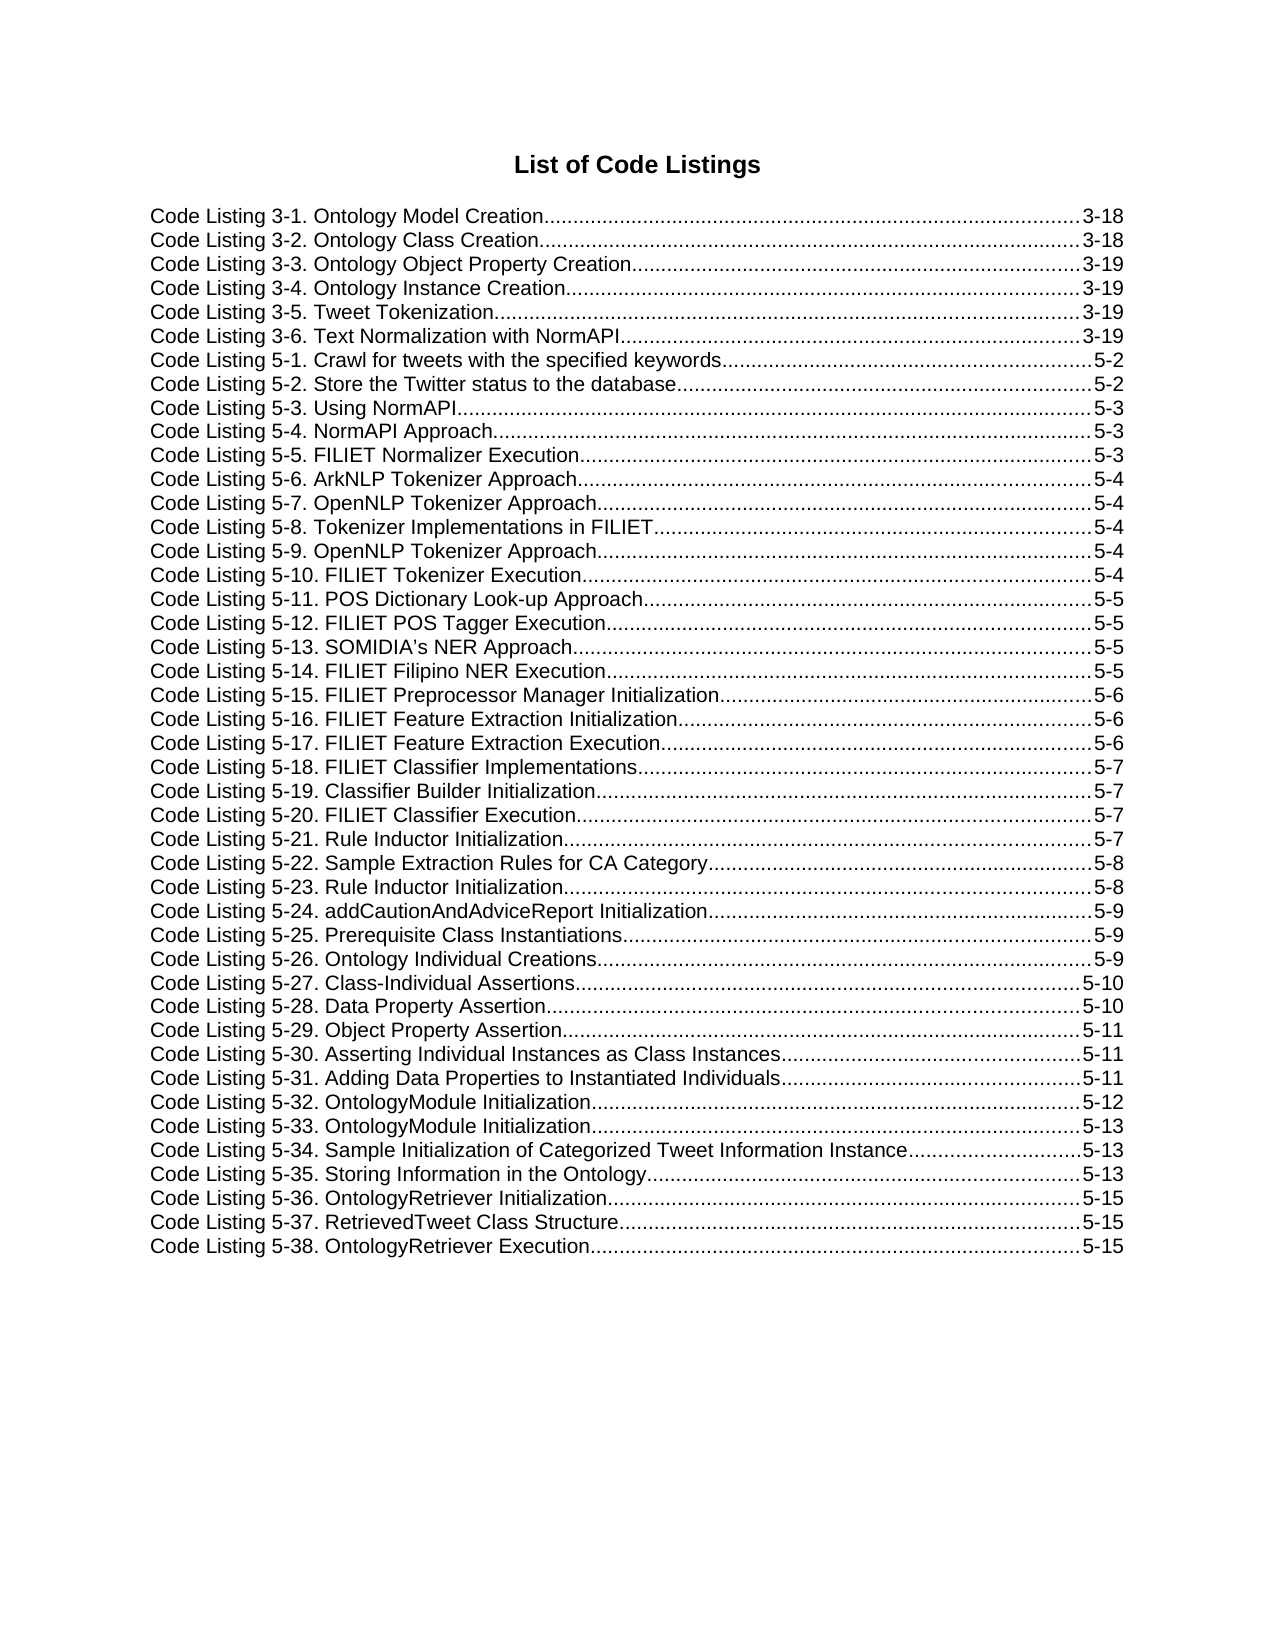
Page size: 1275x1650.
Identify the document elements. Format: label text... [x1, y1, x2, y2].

text Code Listing 5-36. OntologyRetriever Initialization 5-15 [150, 1186, 1125, 1210]
text Code Listing 5-32. OntologyModule Initialization 5-12 [150, 1090, 1125, 1114]
text Code Listing 5-10. FILIET Tokenizer Execution 5-4 [150, 563, 1125, 587]
text Code Listing 5-27. Class-Individual Assertions 5-10 [150, 970, 1125, 994]
text Code Listing 5-13. SOMIDIA’s NER Approach 5-5 [150, 635, 1125, 659]
text Code Listing 5-23. Rule Inductor Initialization 5-8 [150, 874, 1125, 898]
text Code Listing 3-5. Tweet Tokenization 3-19 [150, 299, 1125, 323]
text Code Listing 5-21. Rule Inductor Initialization 5-7 [150, 827, 1125, 851]
text Code Listing 5-11. POS Dictionary Look-up Approach 5-5 [150, 587, 1125, 611]
text Code Listing 3-2. Ontology Class Creation 3-18 [150, 228, 1125, 252]
text Code Listing 5-12. FILIET POS Tagger Execution 5-5 [150, 611, 1125, 635]
text Code Listing 5-17. FILIET Feature Extraction Execution 5-6 [150, 731, 1125, 755]
text Code Listing 3-3. Ontology Object Property Creation 3-19 [150, 252, 1125, 276]
title List of Code Listings [150, 150, 1125, 179]
text Code Listing 3-6. Text Normalization with NormAPI 3-19 [150, 323, 1125, 347]
text Code Listing 5-9. OpenNLP Tokenizer Approach 5-4 [150, 539, 1125, 563]
text Code Listing 5-19. Classifier Builder Initialization 5-7 [150, 779, 1125, 803]
text Code Listing 5-22. Sample Extraction Rules for CA Category 5-8 [150, 851, 1125, 874]
text Code Listing 5-25. Prerequisite Class Instantiations 5-9 [150, 922, 1125, 946]
text Code Listing 5-38. OntologyRetriever Execution 5-15 [150, 1234, 1125, 1258]
text Code Listing 3-4. Ontology Instance Creation 3-19 [150, 276, 1125, 299]
text Code Listing 5-28. Data Property Assertion 5-10 [150, 994, 1125, 1018]
text Code Listing 3-1. Ontology Model Creation 3-18 [150, 204, 1125, 228]
text Code Listing 5-16. FILIET Feature Extraction Initialization 5-6 [150, 707, 1125, 731]
text Code Listing 5-4. NormAPI Approach 5-3 [150, 419, 1125, 443]
text Code Listing 5-26. Ontology Individual Creations 5-9 [150, 946, 1125, 970]
text Code Listing 5-34. Sample Initialization of Categorized Tweet Information Instance 5-13 [150, 1138, 1125, 1162]
text Code Listing 5-18. FILIET Classifier Implementations 5-7 [150, 755, 1125, 779]
text Code Listing 5-30. Asserting Individual Instances as Class Instances 5-11 [150, 1042, 1125, 1066]
text Code Listing 5-33. OntologyModule Initialization 5-13 [150, 1114, 1125, 1138]
text Code Listing 5-24. addCautionAndAdviceReport Initialization 5-9 [150, 898, 1125, 922]
text Code Listing 5-35. Storing Information in the Ontology 5-13 [150, 1162, 1125, 1186]
text Code Listing 5-31. Adding Data Properties to Instantiated Individuals 5-11 [150, 1066, 1125, 1090]
text Code Listing 5-37. RetrievedTweet Class Structure 5-15 [150, 1210, 1125, 1234]
text Code Listing 5-29. Object Property Assertion 5-11 [150, 1018, 1125, 1042]
text Code Listing 5-1. Crawl for tweets with the specified keywords 5-2 [150, 347, 1125, 371]
text Code Listing 5-7. OpenNLP Tokenizer Approach 5-4 [150, 491, 1125, 515]
text Code Listing 5-3. Using NormAPI 5-3 [150, 395, 1125, 419]
text Code Listing 5-5. FILIET Normalizer Execution 5-3 [150, 443, 1125, 467]
text Code Listing 5-20. FILIET Classifier Execution 5-7 [150, 803, 1125, 827]
text Code Listing 5-14. FILIET Filipino NER Execution 5-5 [150, 659, 1125, 683]
text Code Listing 5-2. Store the Twitter status to the database 5-2 [150, 371, 1125, 395]
text Code Listing 5-6. ArkNLP Tokenizer Approach 5-4 [150, 467, 1125, 491]
text Code Listing 5-15. FILIET Preprocessor Manager Initialization 5-6 [150, 683, 1125, 707]
text Code Listing 5-8. Tokenizer Implementations in FILIET 5-4 [150, 515, 1125, 539]
